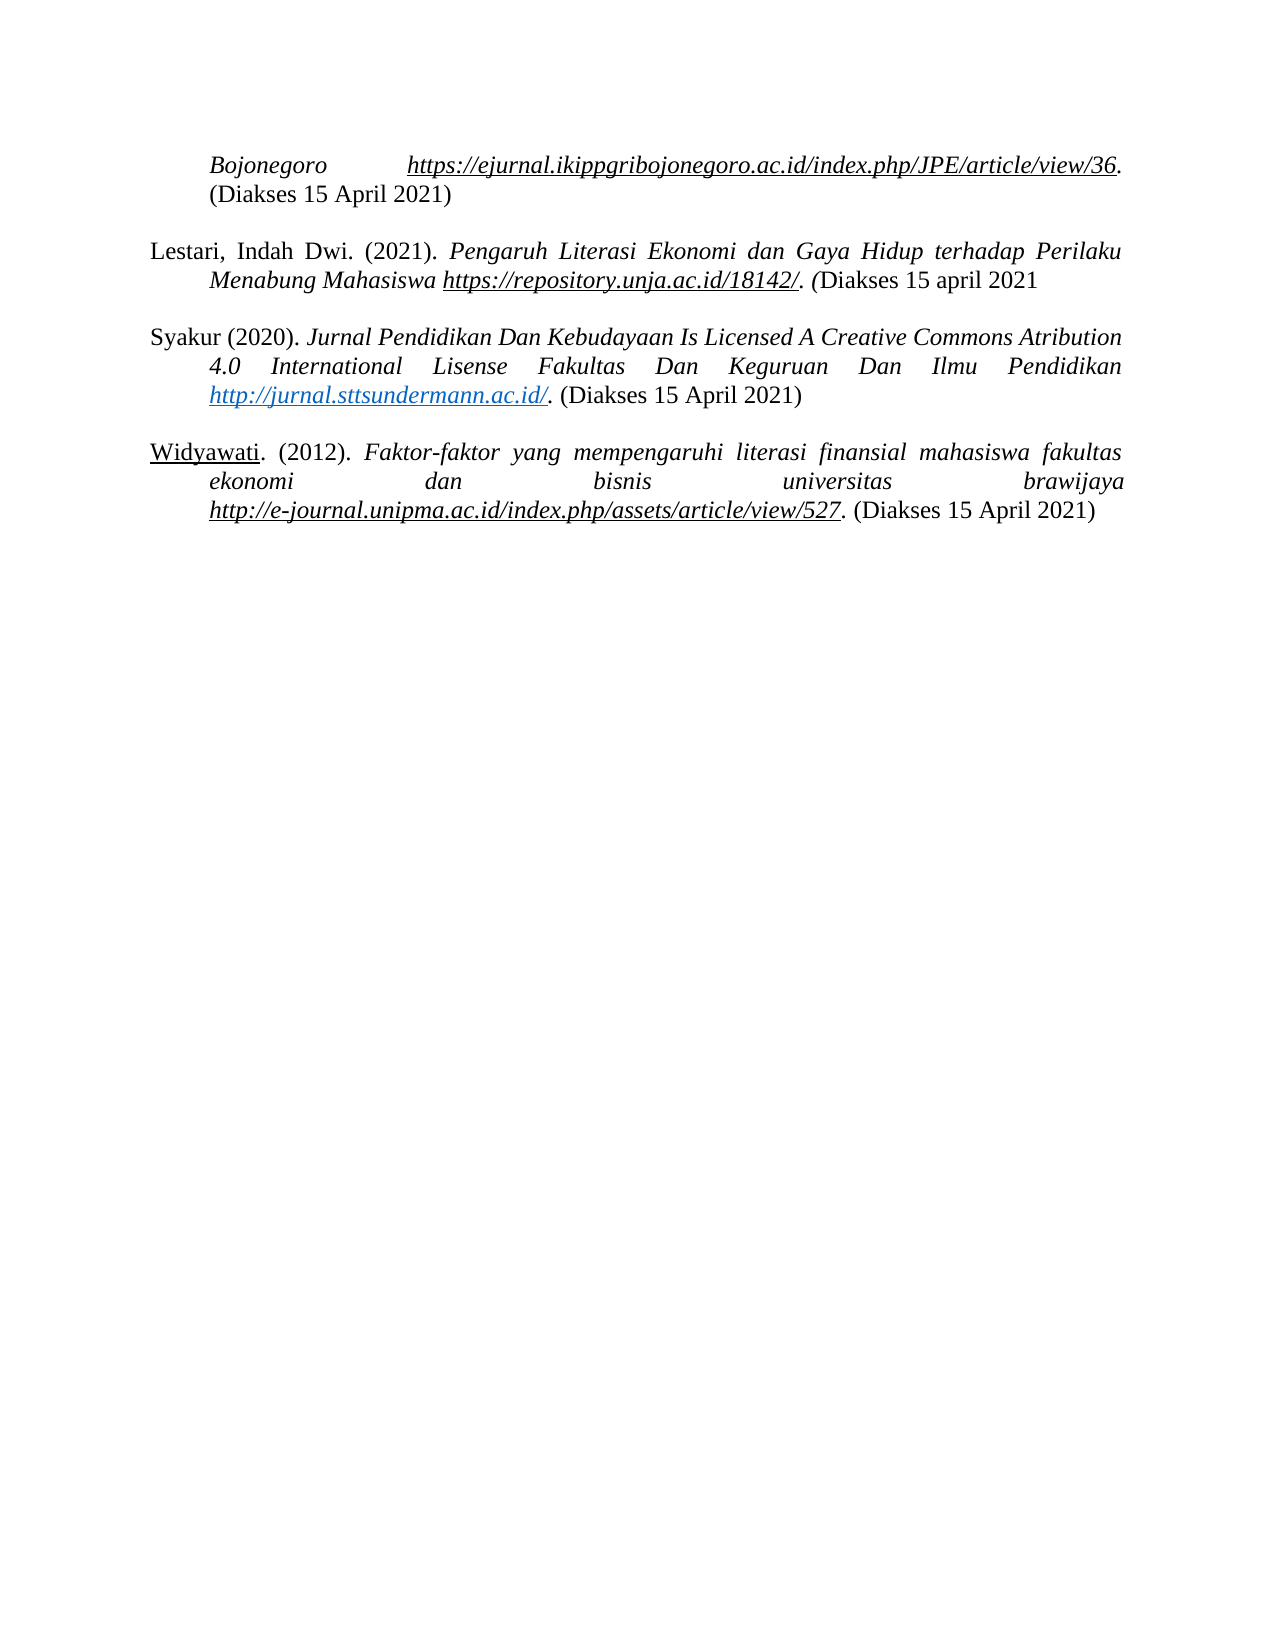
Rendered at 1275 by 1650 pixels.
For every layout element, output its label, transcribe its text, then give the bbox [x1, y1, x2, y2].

text Syakur (2020). Jurnal Pendidikan Dan Kebudayaan Is Licensed A Creative Commons Atribution 4.0 International Lisense Fakultas Dan Keguruan Dan Ilmu Pendidikan http://jurnal.sttsundermann.ac.id/. (Diakses 15 April 2021) [150, 322, 1125, 409]
text Widyawati. (2012). Faktor-faktor yang mempengaruhi literasi finansial mahasiswa fakultas ekonomi dan bisnis universitas brawijaya http://e-journal.unipma.ac.id/index.php/assets/article/view/527. (Diakses 15 April 2021) [150, 437, 1125, 524]
text Lestari, Indah Dwi. (2021). Pengaruh Literasi Ekonomi dan Gaya Hidup terhadap Perilaku Menabung Mahasiswa https://repository.unja.ac.id/18142/. (Diakses 15 april 2021 [150, 236, 1125, 294]
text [150, 150, 1125, 207]
